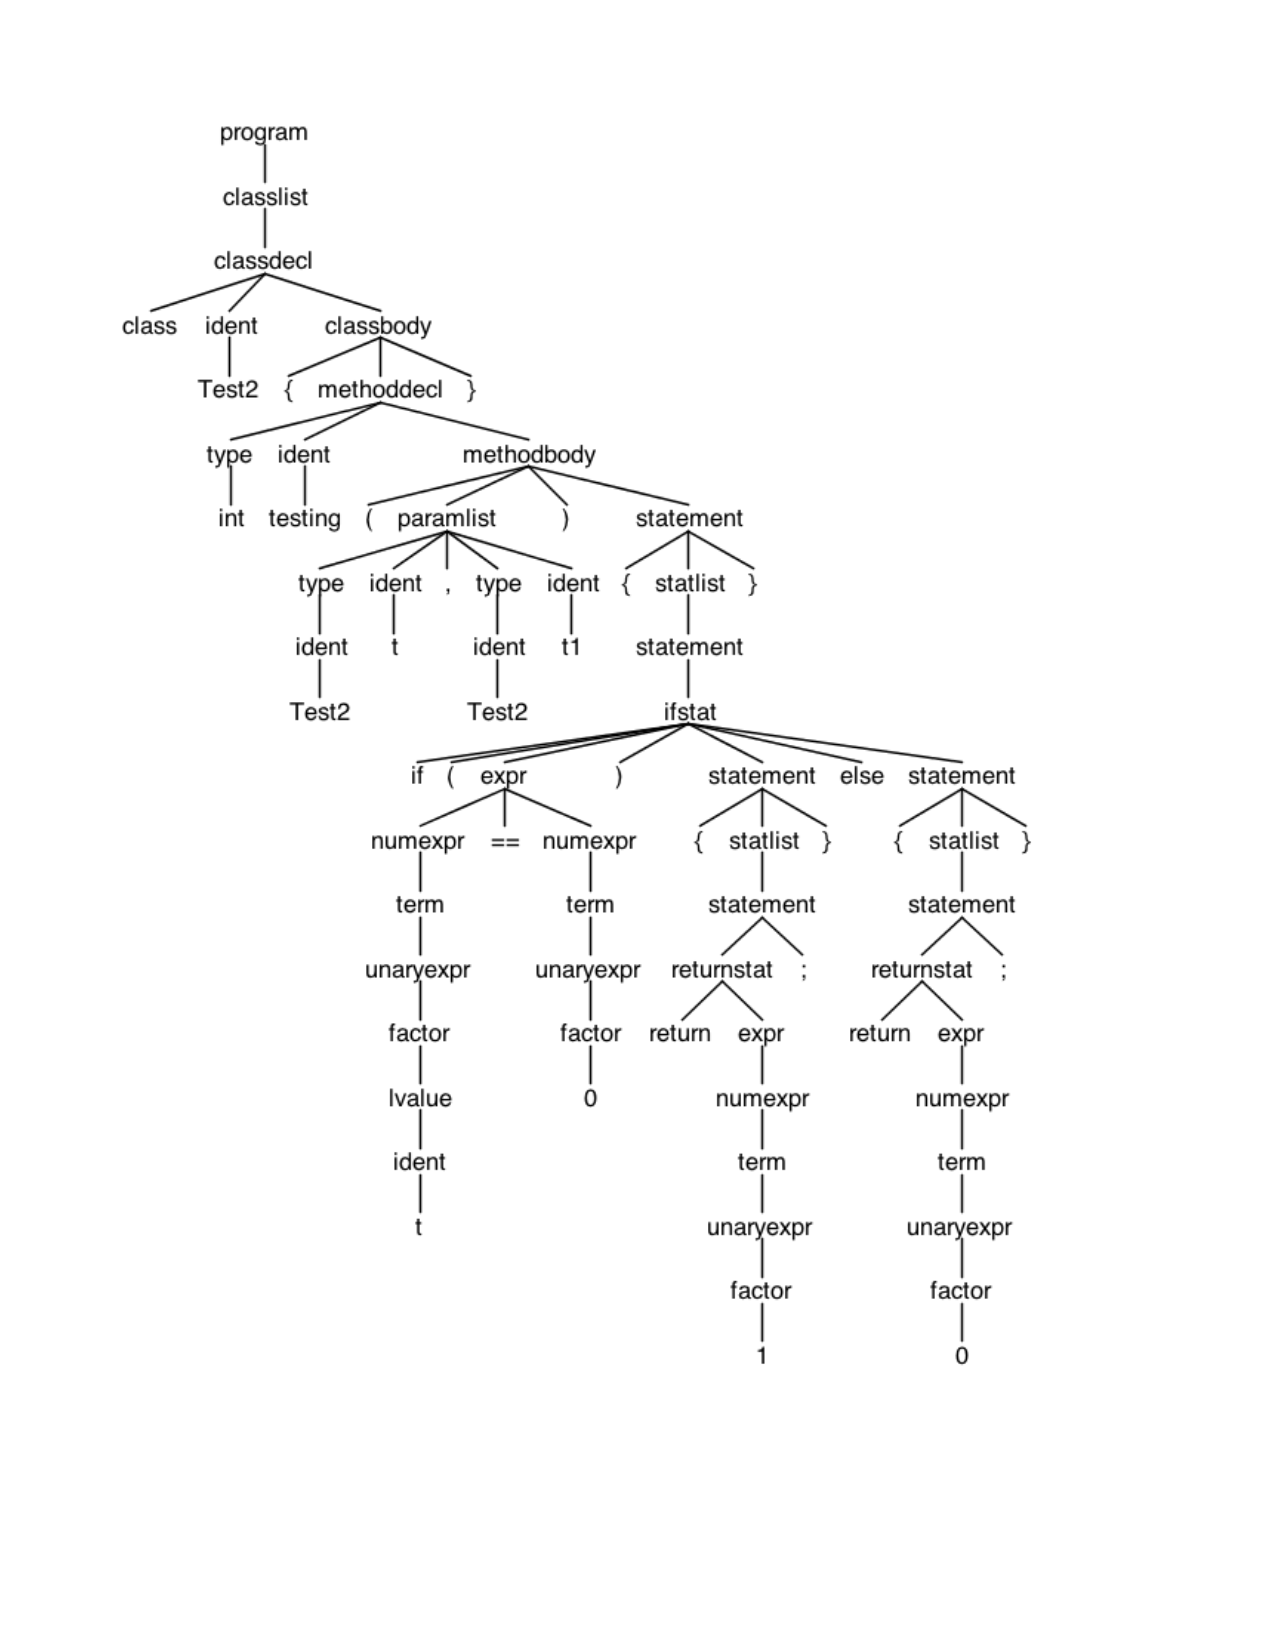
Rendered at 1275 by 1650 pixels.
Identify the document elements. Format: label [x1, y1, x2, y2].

picture [118, 118, 1037, 1367]
